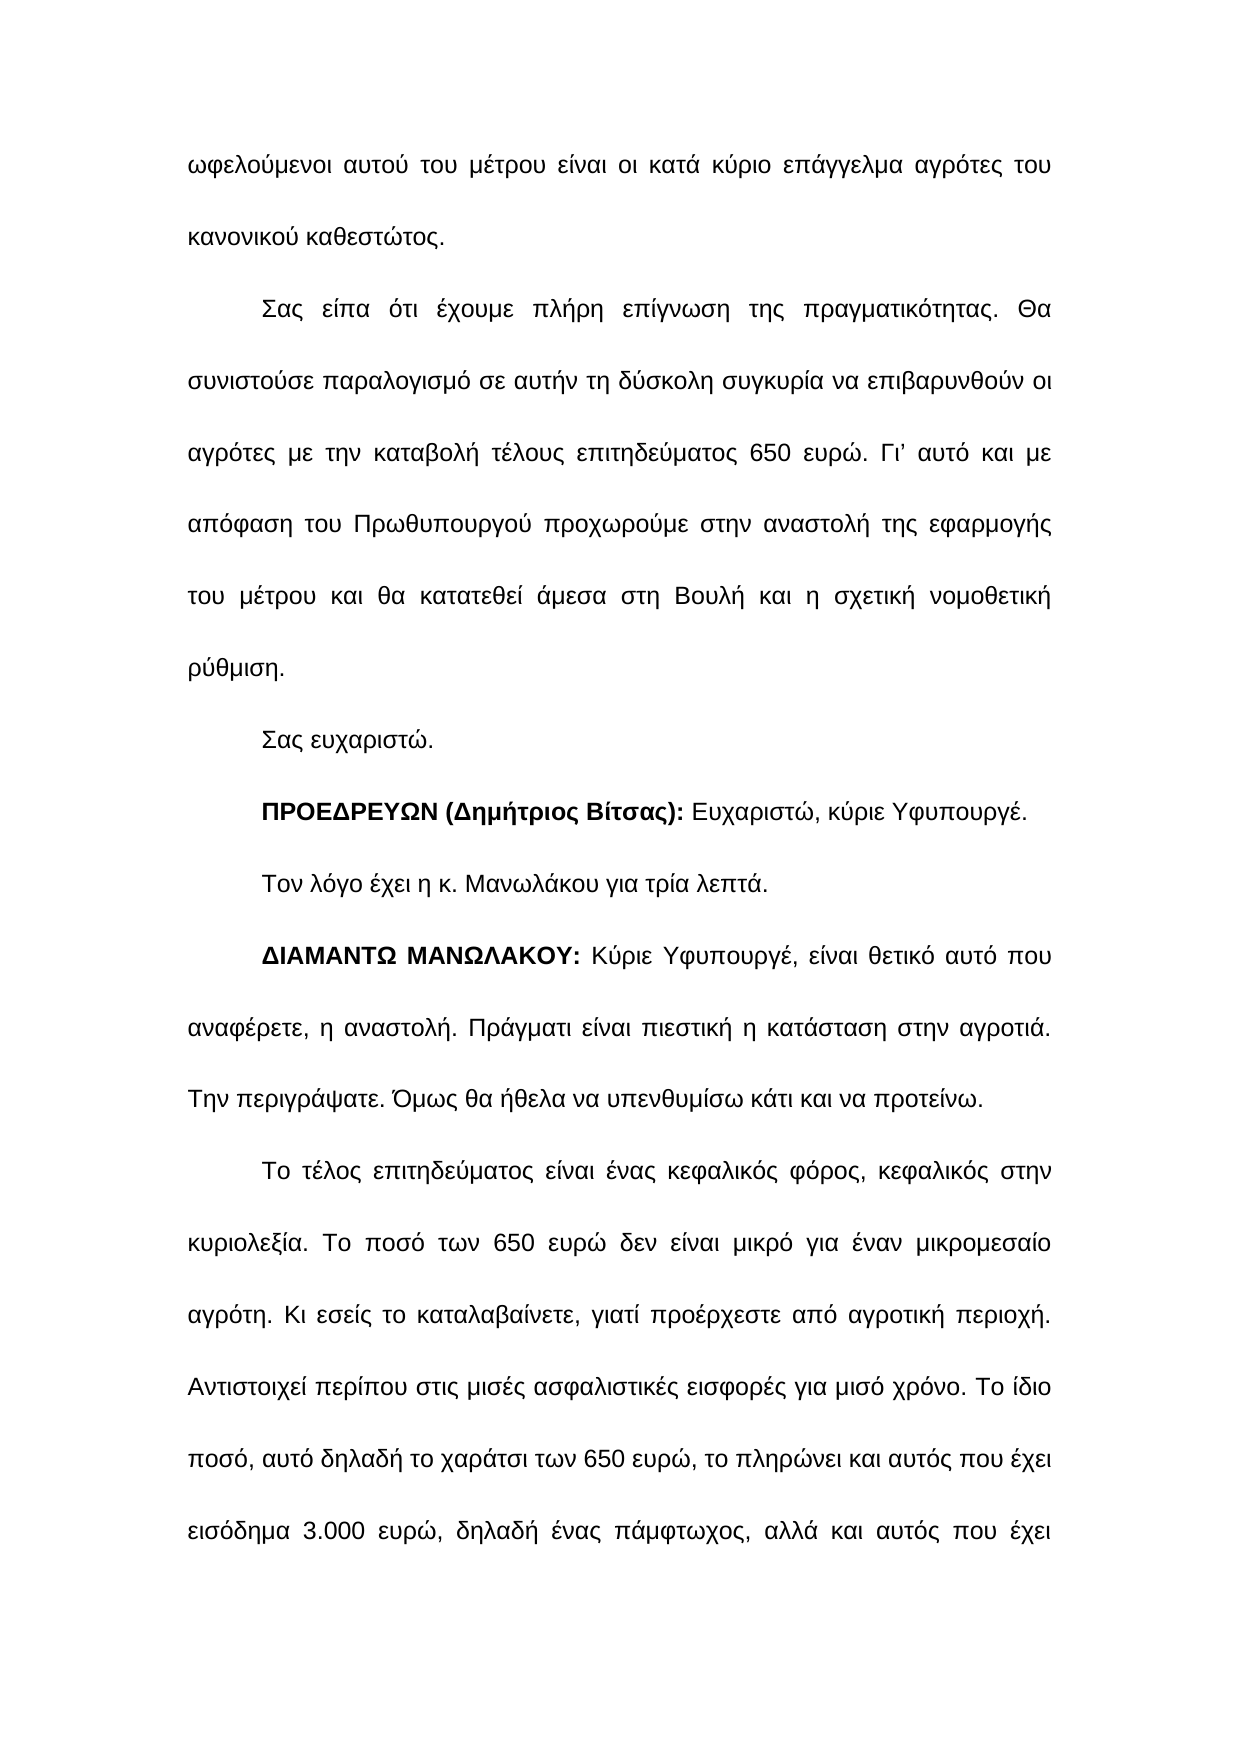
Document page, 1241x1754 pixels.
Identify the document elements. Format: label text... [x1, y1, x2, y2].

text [187, 1156, 1053, 1544]
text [187, 150, 1053, 251]
text ΠΡΟΕΔΡΕΥΩΝ (Δημήτριος Βίτσας): Ευχαριστώ, κύριε Υφυπουργέ. [187, 797, 1053, 826]
text ΔΙΑΜΑΝΤΩ ΜΑΝΩΛΑΚΟΥ: Κύριε Υφυπουργέ, είναι θετικό αυτό που αναφέρετε, η αναστολή. Πράγματι είναι πιεστική η κατάσταση στην αγροτιά. Την περιγράψατε. Όμως θα ήθελα να υπενθυμίσω κάτι και να προτείνω. [187, 941, 1053, 1113]
text Σας είπα ότι έχουμε πλήρη επίγνωση της πραγματικότητας. Θα συνιστούσε παραλογισμό σε αυτήν τη δύσκολη συγκυρία να επιβαρυνθούν οι αγρότες με την καταβολή τέλους επιτηδεύματος 650 ευρώ. Γι’ αυτό και με απόφαση του Πρωθυπουργού προχωρούμε στην αναστολή της εφαρμογής του μέτρου και θα κατατεθεί άμεσα στη Βουλή και η σχετική νομοθετική ρύθμιση. [187, 294, 1053, 682]
text Τον λόγο έχει η κ. Μανωλάκου για τρία λεπτά. [187, 869, 1053, 897]
text Σας ευχαριστώ. [187, 725, 1053, 754]
